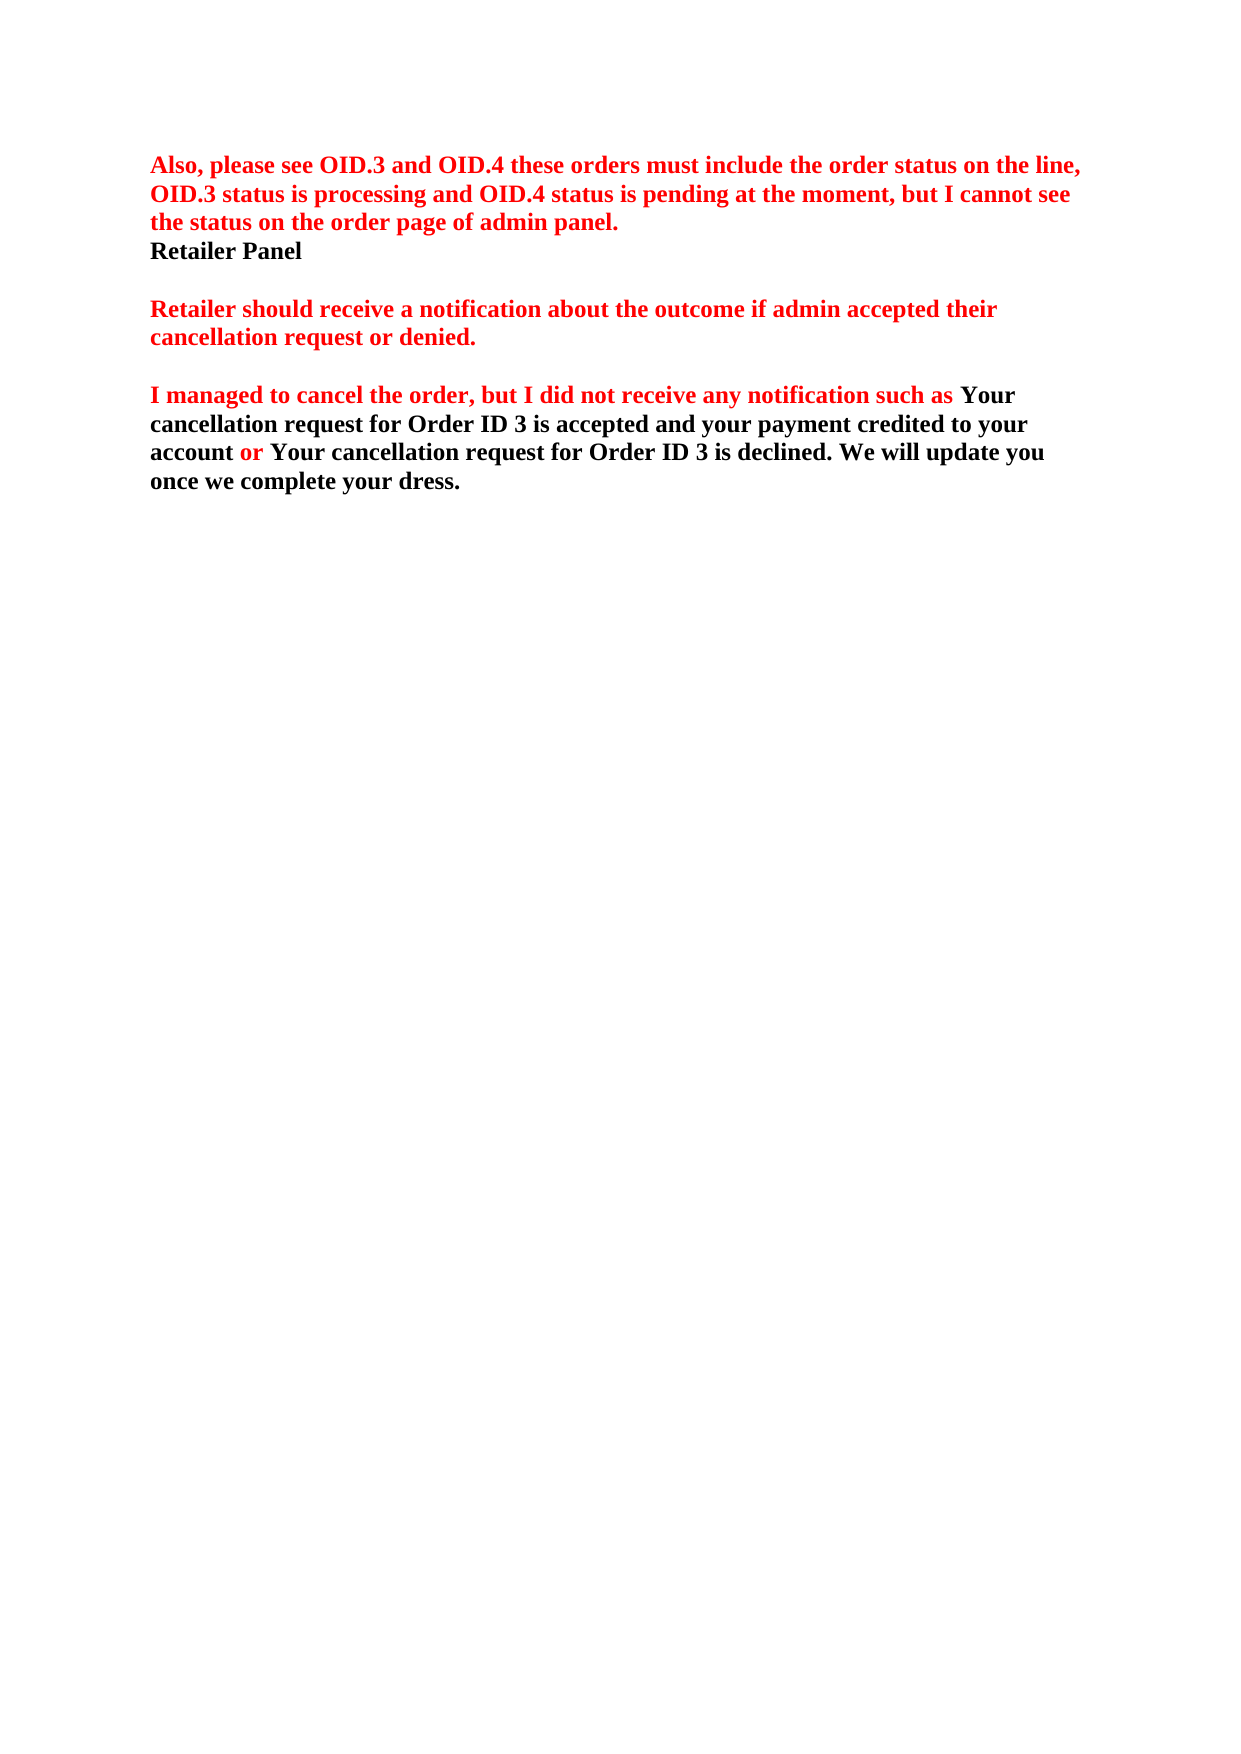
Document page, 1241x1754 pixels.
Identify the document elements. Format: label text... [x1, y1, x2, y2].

text Retailer should receive a notification about the outcome if admin accepted their cancellation request or denied. [150, 294, 1090, 351]
text Also, please see OID.3 and OID.4 these orders must include the order status on the line, OID.3 status is processing and OID.4 status is pending at the moment, but I cannot see the status on the order page of admin panel. [150, 150, 1090, 236]
text Retailer Panel [150, 236, 1090, 265]
text I managed to cancel the order, but I did not receive any notification such as Your cancellation request for Order ID 3 is accepted and your payment credited to your account or Your cancellation request for Order ID 3 is declined. We will update you once we complete your dress. [150, 380, 1090, 495]
